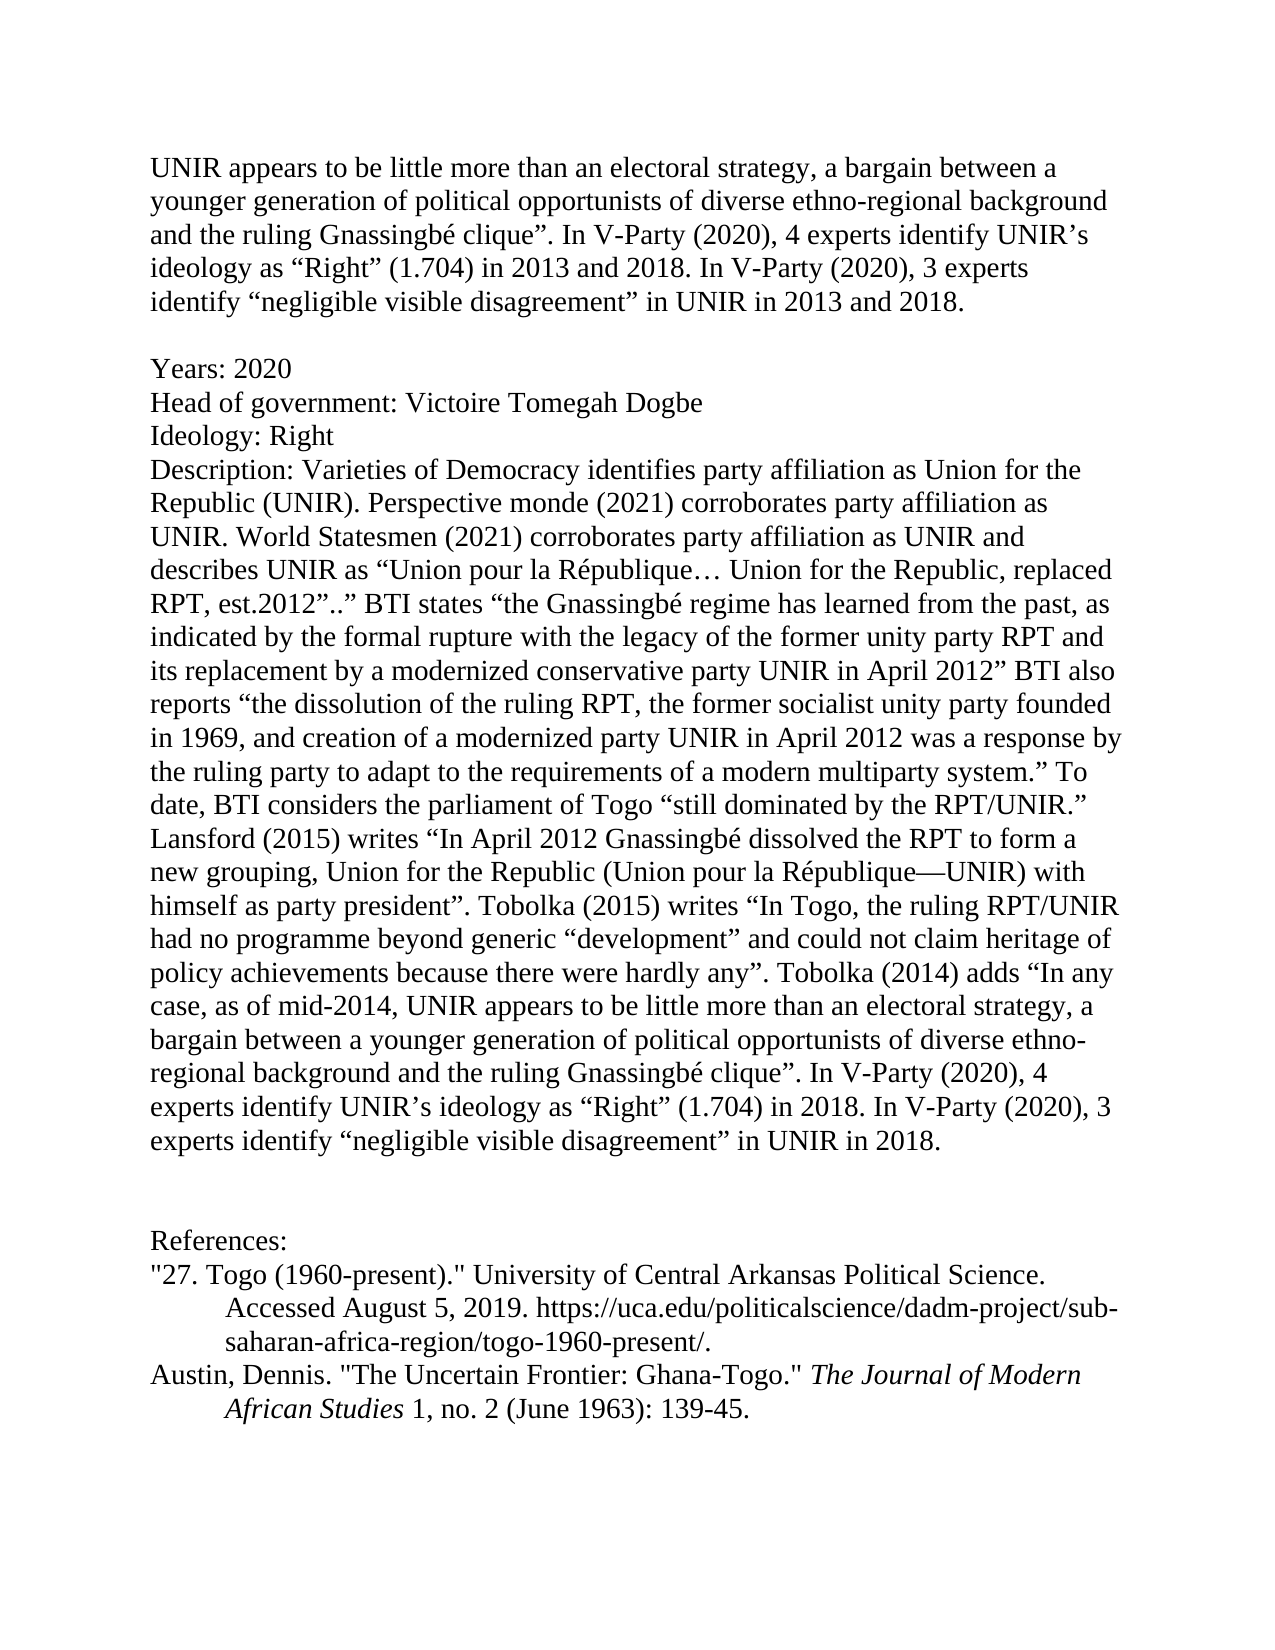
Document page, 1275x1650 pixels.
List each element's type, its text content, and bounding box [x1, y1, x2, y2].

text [150, 150, 1125, 318]
text Head of government: Victoire Tomegah Dogbe [150, 385, 1125, 418]
text Years: 2020 [150, 351, 1125, 385]
text Description: Varieties of Democracy identifies party affiliation as Union for the Republic (UNIR). Perspective monde (2021) corroborates party affiliation as UNIR. World Statesmen (2021) corroborates party affiliation as UNIR and describes UNIR as “Union pour la République… Union for the Republic, replaced RPT, est.2012”..” BTI states “the Gnassingbé regime has learned from the past, as indicated by the formal rupture with the legacy of the former unity party RPT and its replacement by a modernized conservative party UNIR in April 2012” BTI also reports “the dissolution of the ruling RPT, the former socialist unity party founded in 1969, and creation of a modernized party UNIR in April 2012 was a response by the ruling party to adapt to the requirements of a modern multiparty system.” To date, BTI considers the parliament of Togo “still dominated by the RPT/UNIR.” Lansford (2015) writes “In April 2012 Gnassingbé dissolved the RPT to form a new grouping, Union for the Republic (Union pour la République—UNIR) with himself as party president”. Tobolka (2015) writes “In Togo, the ruling RPT/UNIR had no programme beyond generic “development” and could not claim heritage of policy achievements because there were hardly any”. Tobolka (2014) adds “In any case, as of mid-2014, UNIR appears to be little more than an electoral strategy, a bargain between a younger generation of political opportunists of diverse ethno-regional background and the ruling Gnassingbé clique”. In V-Party (2020), 4 experts identify UNIR’s ideology as “Right” (1.704) in 2018. In V-Party (2020), 3 experts identify “negligible visible disagreement” in UNIR in 2018. [150, 452, 1125, 1156]
text Austin, Dennis. "The Uncertain Frontier: Ghana-Togo." The Journal of Modern African Studies 1, no. 2 (June 1963): 139-45. [150, 1357, 1125, 1424]
text "27. Togo (1960-present)." University of Central Arkansas Political Science. Accessed August 5, 2019. https://uca.edu/politicalscience/dadm-project/sub-saharan-africa-region/togo-1960-present/. [150, 1257, 1125, 1357]
text References: [150, 1223, 1125, 1257]
text Ideology: Right [150, 418, 1125, 452]
